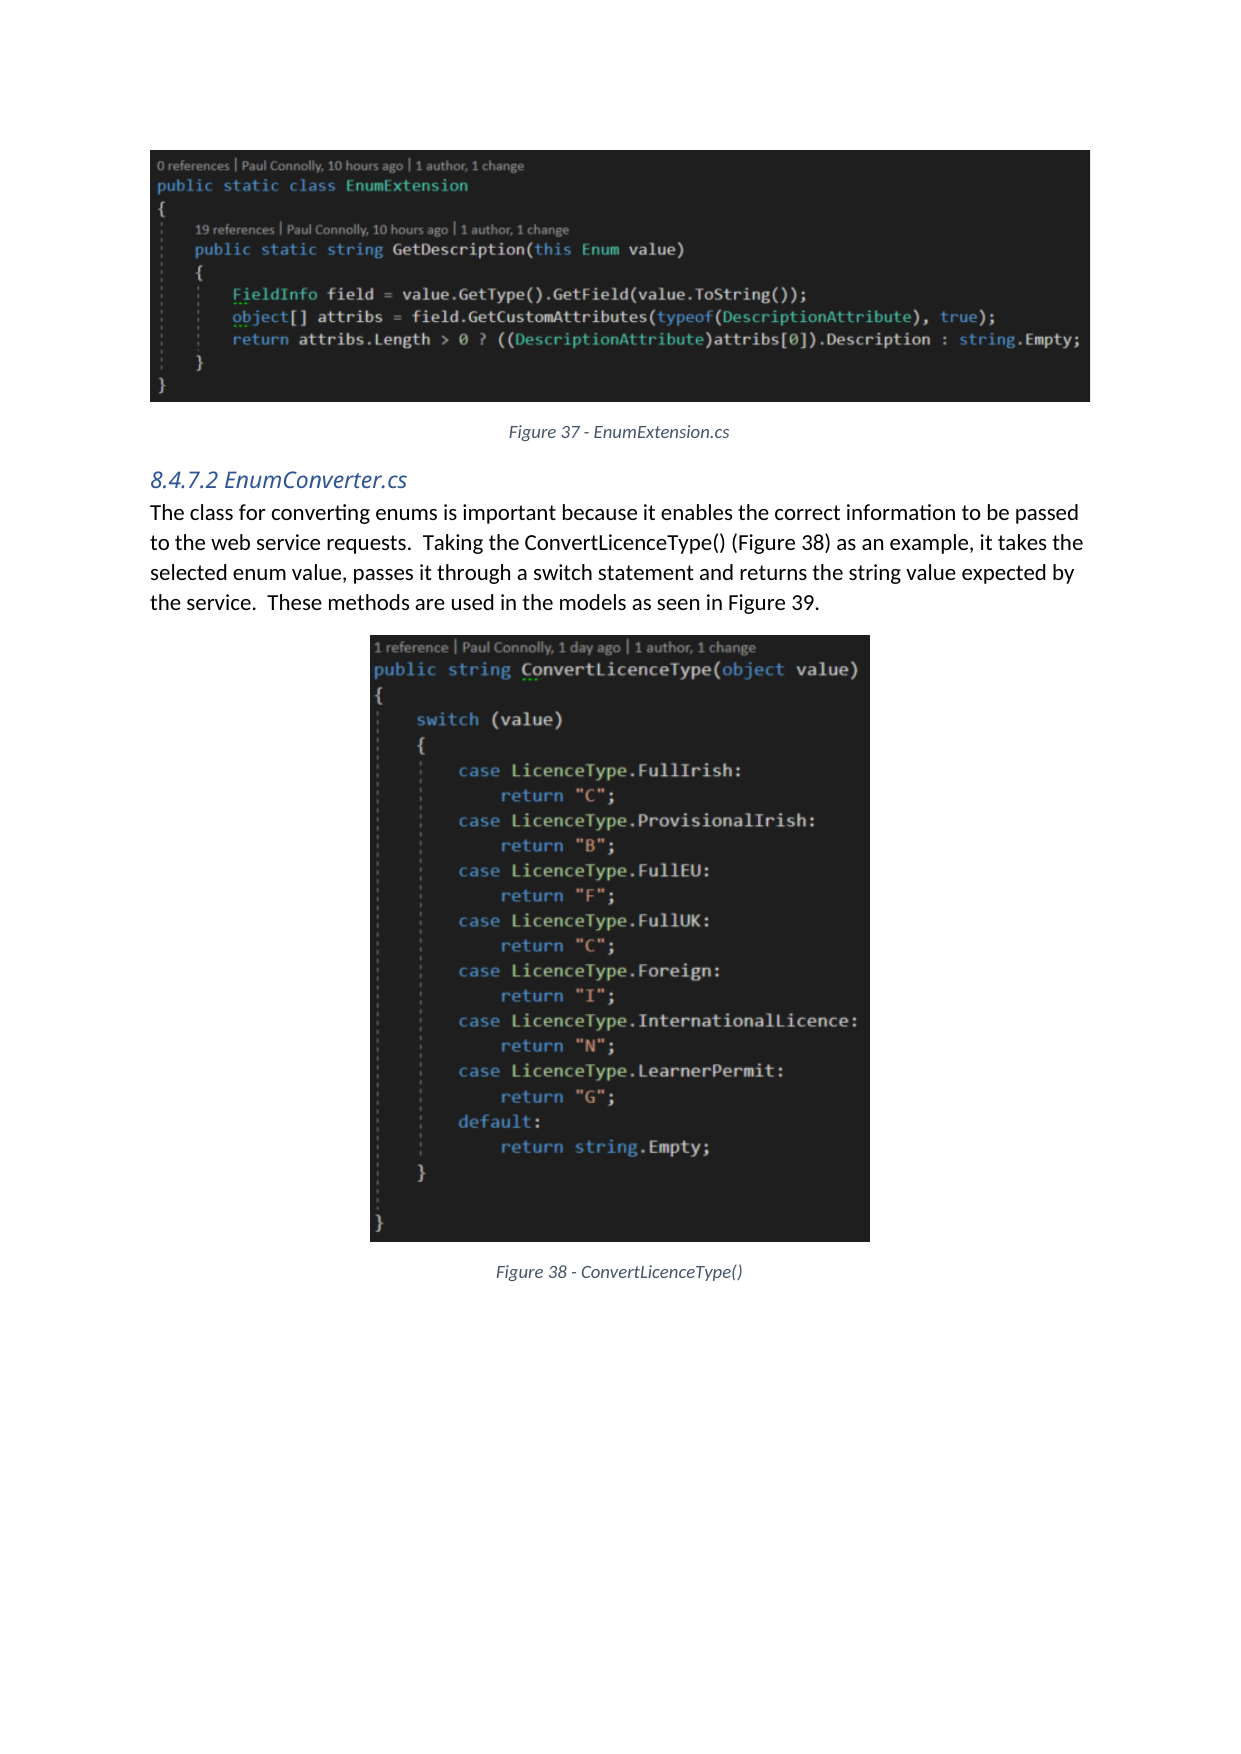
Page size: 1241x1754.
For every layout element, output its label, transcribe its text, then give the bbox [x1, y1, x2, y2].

subtitle 8.4.7.2 EnumConverter.cs [150, 464, 1090, 495]
text Figure 37 - EnumExtension.cs [150, 420, 1090, 443]
text The class for converting enums is important because it enables the correct information to be passed to the web service requests. Taking the ConvertLicenceType() (Figure 38) as an example, it takes the selected enum value, passes it through a switch statement and returns the string value expected by the service. These methods are used in the models as seen in Figure 39. [150, 498, 1090, 617]
picture [370, 635, 870, 1242]
picture [150, 150, 1091, 402]
text Figure 38 - ConvertLicenceType() [150, 1261, 1090, 1283]
